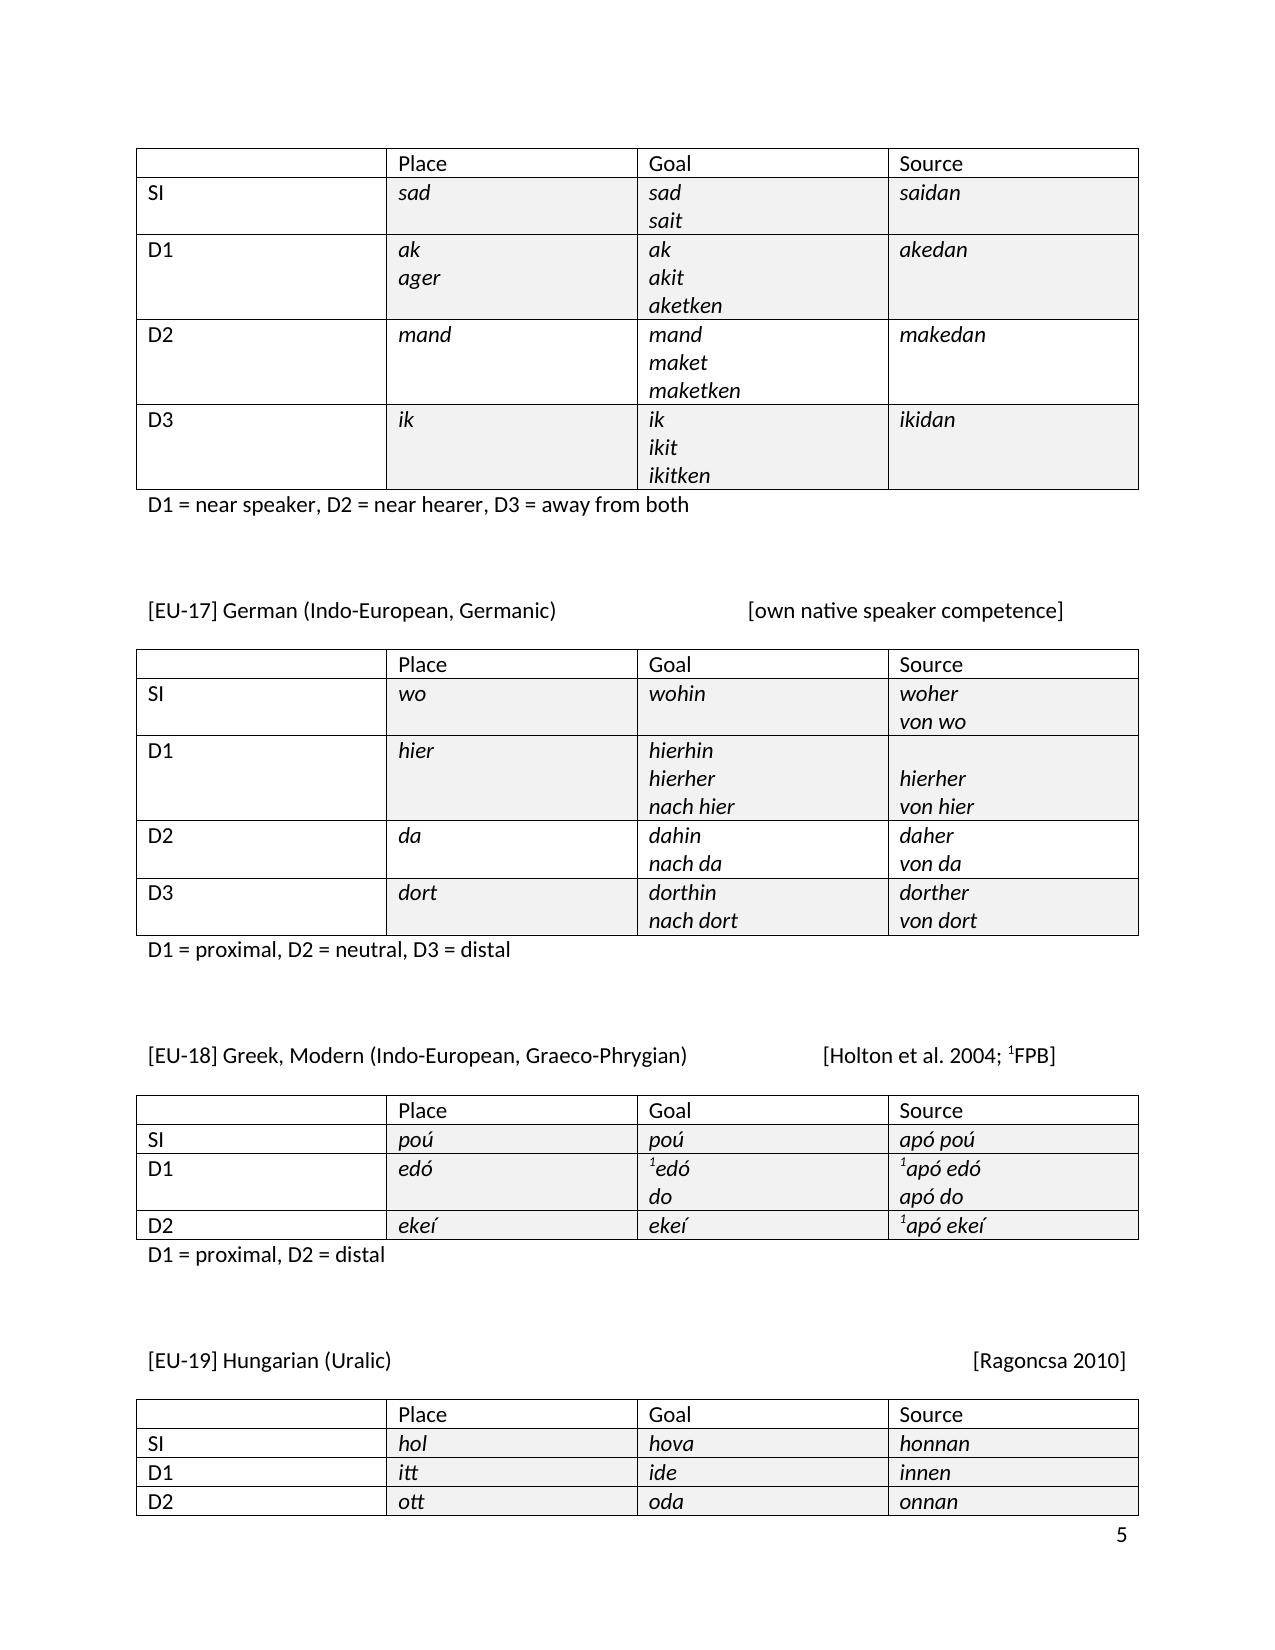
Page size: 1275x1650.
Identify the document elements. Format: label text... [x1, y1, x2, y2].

table_cell 1apó edó apó do [889, 1154, 1138, 1210]
table_cell akedan [889, 235, 1138, 319]
text D1 = near speaker, D2 = near hearer, D3 = away from both [148, 490, 1127, 518]
table_header Source [889, 650, 1138, 678]
table_header [137, 1400, 386, 1428]
table_cell ekeí [387, 1211, 637, 1239]
table_cell sad sait [638, 178, 888, 234]
table_header Goal [638, 650, 888, 678]
table_cell D1 [137, 736, 386, 820]
table_header Goal [638, 1400, 888, 1428]
table_cell ott [387, 1487, 637, 1515]
table_cell wohin [638, 679, 888, 735]
table_cell D2 [137, 320, 386, 404]
text D1 = proximal, D2 = distal [148, 1240, 1127, 1268]
table_header Place [387, 1400, 637, 1428]
table_cell sad [387, 178, 637, 234]
table_cell D1 [137, 235, 386, 319]
table_cell mand [387, 320, 637, 404]
table_cell saidan [889, 178, 1138, 234]
table_cell honnan [889, 1429, 1138, 1457]
table_cell edó [387, 1154, 637, 1210]
table_cell ide [638, 1458, 888, 1486]
table_cell D2 [137, 821, 386, 877]
table_header Goal [638, 149, 888, 177]
table_cell hier [387, 736, 637, 820]
table_cell SI [137, 1429, 386, 1457]
table_cell mand maket maketken [638, 320, 888, 404]
table_cell daher von da [889, 821, 1138, 877]
table_cell hova [638, 1429, 888, 1457]
table_cell onnan [889, 1487, 1138, 1515]
text [EU-18] Greek, Modern (Indo-European, Graeco-Phrygian) [Holton et al. 2004; 1FPB] [148, 1042, 1127, 1070]
table_cell poú [387, 1125, 637, 1153]
table_cell D2 [137, 1487, 386, 1515]
table_cell SI [137, 679, 386, 735]
text [EU-17] German (Indo-European, Germanic) [own native speaker competence] [148, 596, 1127, 624]
table_cell hierher von hier [889, 736, 1138, 820]
table_header Place [387, 149, 637, 177]
table_cell 1apó ekeí [889, 1211, 1138, 1239]
table_cell 1edó do [638, 1154, 888, 1210]
table_cell D1 [137, 1154, 386, 1210]
table_header [137, 149, 386, 177]
table_cell makedan [889, 320, 1138, 404]
table_cell ikidan [889, 405, 1138, 489]
table_cell ekeí [638, 1211, 888, 1239]
table_header [137, 1096, 386, 1124]
table_cell apó poú [889, 1125, 1138, 1153]
table_cell itt [387, 1458, 637, 1486]
table_cell ak akit aketken [638, 235, 888, 319]
table_cell poú [638, 1125, 888, 1153]
table_cell da [387, 821, 637, 877]
table_cell ik [387, 405, 637, 489]
table_cell ik ikit ikitken [638, 405, 888, 489]
text D1 = proximal, D2 = neutral, D3 = distal [148, 936, 1127, 964]
table_header Source [889, 1096, 1138, 1124]
table_cell SI [137, 1125, 386, 1153]
text [EU-19] Hungarian (Uralic) [Ragoncsa 2010] [148, 1346, 1127, 1374]
table_header Place [387, 650, 637, 678]
table_cell woher von wo [889, 679, 1138, 735]
table_header Source [889, 1400, 1138, 1428]
table_cell oda [638, 1487, 888, 1515]
table_header Source [889, 149, 1138, 177]
table_cell SI [137, 178, 386, 234]
table_header Place [387, 1096, 637, 1124]
table_cell D3 [137, 405, 386, 489]
table_cell D1 [137, 1458, 386, 1486]
table_cell ak ager [387, 235, 637, 319]
table_cell innen [889, 1458, 1138, 1486]
table_cell D3 [137, 879, 386, 934]
table_cell dorthin nach dort [638, 879, 888, 934]
table_cell wo [387, 679, 637, 735]
table_cell dahin nach da [638, 821, 888, 877]
table_header [137, 650, 386, 678]
table_cell dort [387, 879, 637, 934]
table_cell D2 [137, 1211, 386, 1239]
table_header Goal [638, 1096, 888, 1124]
table_cell hierhin hierher nach hier [638, 736, 888, 820]
table_cell hol [387, 1429, 637, 1457]
table_cell dorther von dort [889, 879, 1138, 934]
